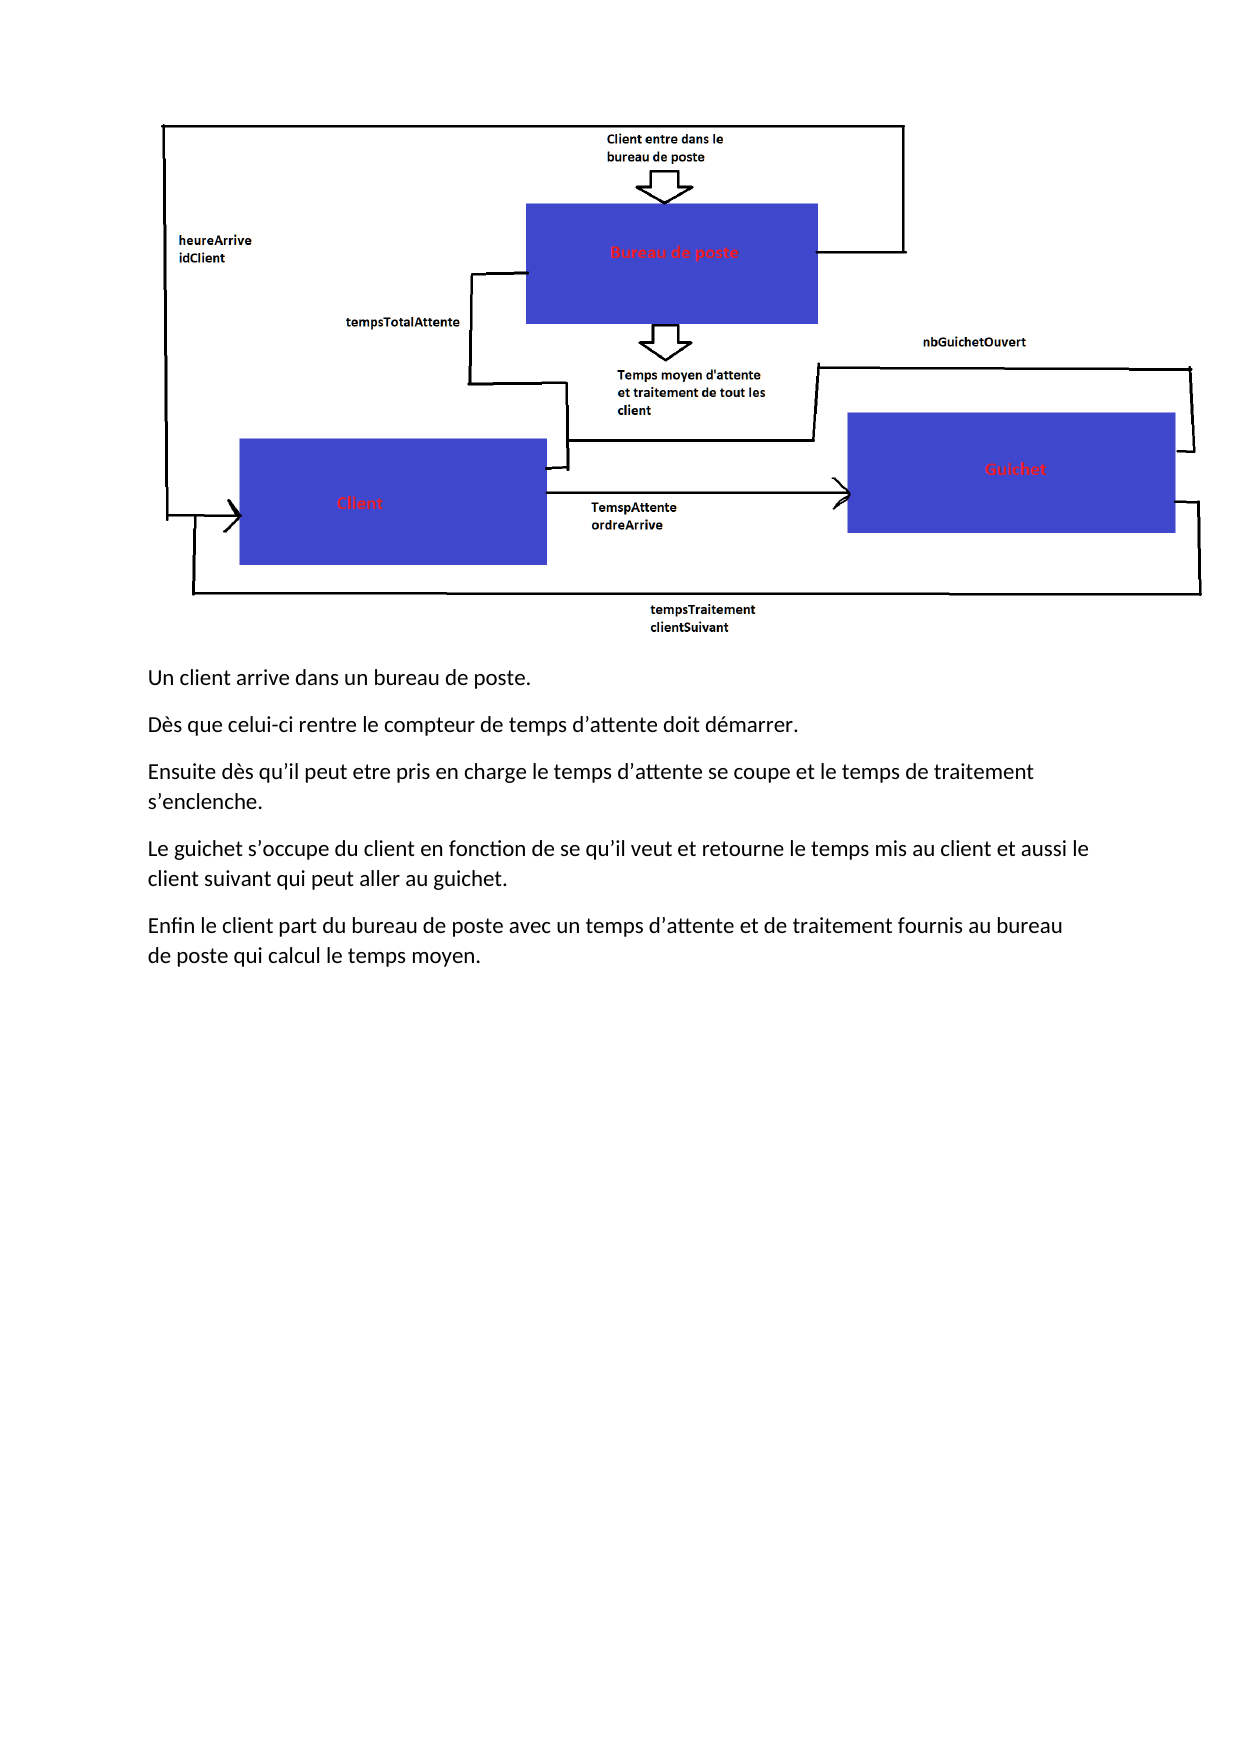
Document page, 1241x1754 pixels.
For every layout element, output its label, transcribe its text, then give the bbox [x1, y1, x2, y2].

text Le guichet s’occupe du client en fonction de se qu’il veut et retourne le temps mis au client et aussi le client suivant qui peut aller au guichet. [148, 834, 1093, 892]
picture [137, 124, 1241, 660]
text Enfin le client part du bureau de poste avec un temps d’attente et de traitement fournis au bureau de poste qui calcul le temps moyen. [148, 911, 1093, 969]
text Dès que celui-ci rentre le compteur de temps d’attente doit démarrer. [148, 710, 1093, 738]
text Ensuite dès qu’il peut etre pris en charge le temps d’attente se coupe et le temps de traitement s’enclenche. [148, 757, 1093, 815]
text Un client arrive dans un bureau de poste. [148, 663, 1093, 691]
